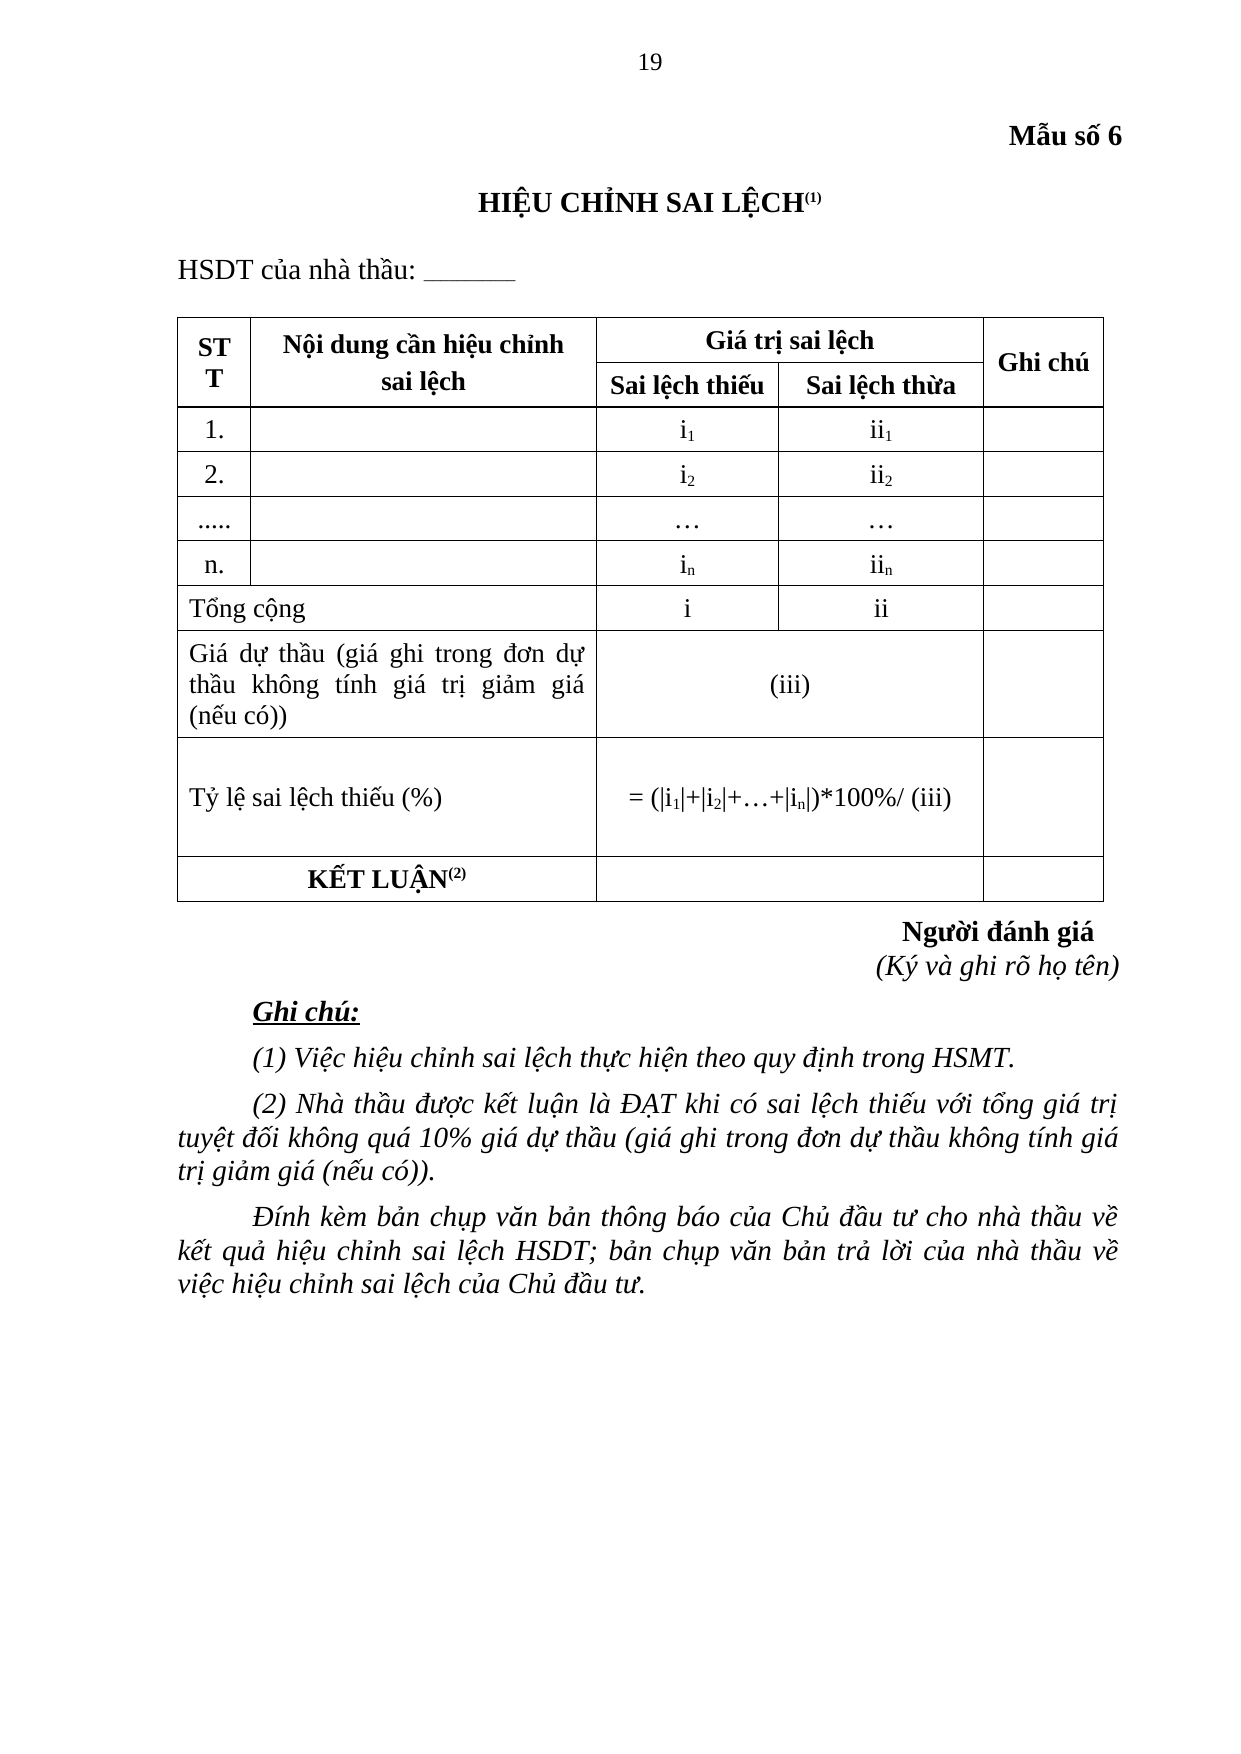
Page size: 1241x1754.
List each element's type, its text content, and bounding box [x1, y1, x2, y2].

table_cell 1. [178, 408, 250, 451]
text (Ký và ghi rõ họ tên) [177, 948, 1122, 982]
table_cell 2. [178, 452, 250, 496]
text HSDT của nhà thầu: ___________ [177, 252, 1122, 286]
table_cell n. [178, 541, 250, 585]
table_header Giá trị sai lệch [597, 318, 983, 362]
table_cell [597, 857, 983, 901]
table_cell iin [779, 541, 983, 585]
table_cell Tổng cộng [178, 586, 596, 630]
table_cell [251, 452, 596, 496]
table_cell [984, 857, 1103, 901]
table_cell Sai lệch thừa [779, 363, 983, 406]
text Mẫu số 6 [177, 118, 1122, 152]
table_cell ii [779, 586, 983, 630]
table_header Nội dung cần hiệu chỉnh sai lệch [251, 318, 596, 406]
text Ghi chú: [177, 994, 1122, 1028]
table_cell [984, 408, 1103, 451]
text Đính kèm bản chụp văn bản thông báo của Chủ đầu tư cho nhà thầu về kết quả hiệu chỉnh sai lệch HSDT; bản chụp văn bản trả lời của nhà thầu về việc hiệu chỉnh sai lệch của Chủ đầu tư. [177, 1199, 1122, 1300]
table_cell [984, 586, 1103, 630]
table_header STT [178, 318, 250, 406]
text HiỆu chỈnh sai lỆch(1) [177, 185, 1122, 219]
table_cell [984, 452, 1103, 496]
table_cell [251, 541, 596, 585]
table_cell = (|i1|+|i2|+…+|in|)*100%/ (iii) [597, 738, 983, 856]
table_cell Sai lệch thiếu [597, 363, 778, 406]
table_cell in [597, 541, 778, 585]
table_cell i1 [597, 408, 778, 451]
table_cell i2 [597, 452, 778, 496]
table_cell ii2 [779, 452, 983, 496]
table_cell … [779, 497, 983, 540]
table_cell (iii) [597, 631, 983, 737]
table_cell [984, 541, 1103, 585]
text (2) Nhà thầu được kết luận là ĐẠT khi có sai lệch thiếu với tổng giá trị tuyệt đối không quá 10% giá dự thầu (giá ghi trong đơn dự thầu không tính giá trị giảm giá (nếu có)). [177, 1086, 1122, 1187]
table_cell [984, 631, 1103, 737]
table_cell Tỷ lệ sai lệch thiếu (%) [178, 738, 596, 856]
table_cell … [597, 497, 778, 540]
table_cell [984, 738, 1103, 856]
text (1) Việc hiệu chỉnh sai lệch thực hiện theo quy định trong HSMT. [177, 1040, 1122, 1074]
table_cell [984, 497, 1103, 540]
text Người đánh giá [777, 914, 1122, 948]
table_cell [251, 497, 596, 540]
table_cell ii1 [779, 408, 983, 451]
table_cell i [597, 586, 778, 630]
table_cell ..... [178, 497, 250, 540]
table_cell KẾt luẬn(2) [178, 857, 596, 901]
table_cell [251, 408, 596, 451]
table_cell Giá dự thầu (giá ghi trong đơn dự thầu không tính giá trị giảm giá (nếu có)) [178, 631, 596, 737]
table_header Ghi chú [984, 318, 1103, 406]
